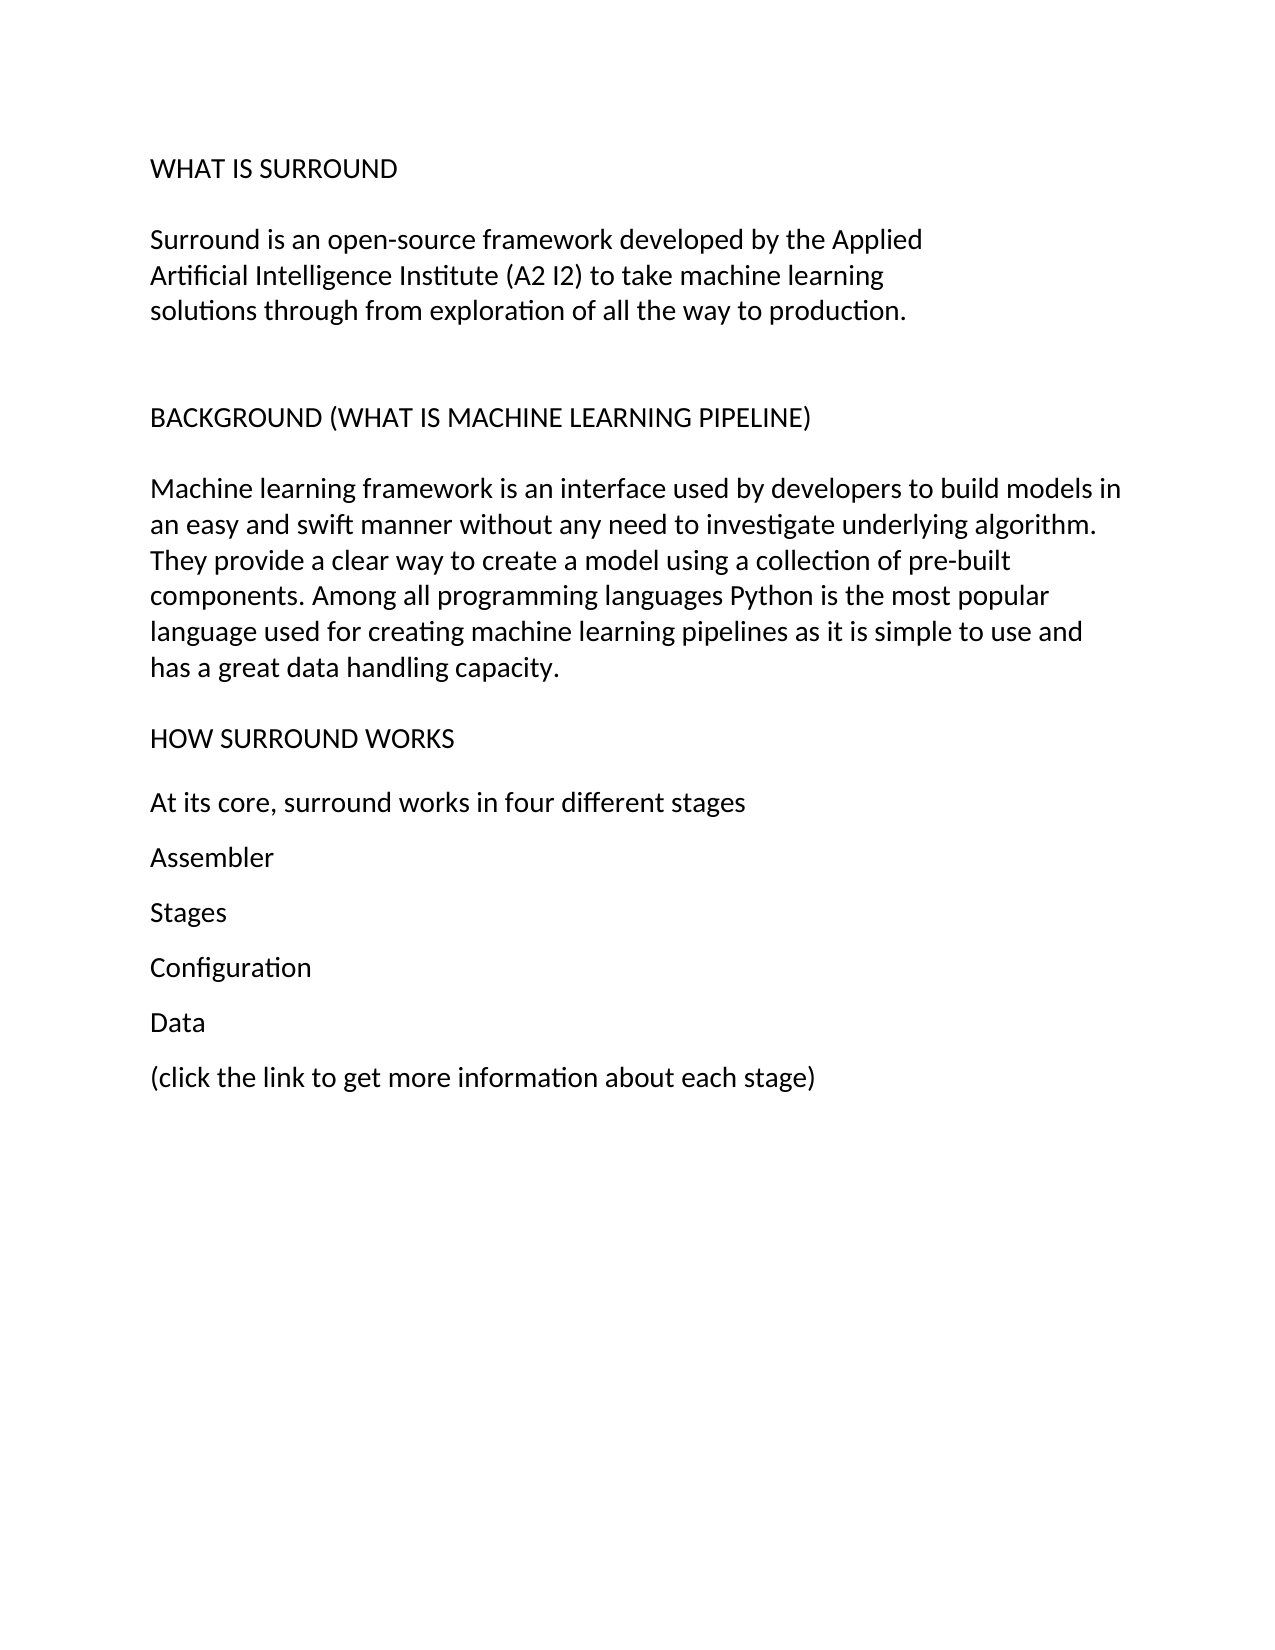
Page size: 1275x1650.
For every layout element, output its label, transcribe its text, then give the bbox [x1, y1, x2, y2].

text solutions through from exploration of all the way to production. [150, 292, 1125, 328]
text Data [150, 1004, 1125, 1040]
text Configuration [150, 949, 1125, 984]
text (click the link to get more information about each stage) [150, 1059, 1125, 1095]
text Machine learning framework is an interface used by developers to build models in an easy and swift manner without any need to investigate underlying algorithm. They provide a clear way to create a model using a collection of pre-built components. Among all programming languages Python is the most popular language used for creating machine learning pipelines as it is simple to use and has a great data handling capacity. [150, 471, 1125, 684]
text HOW SURROUND WORKS [150, 720, 1125, 756]
text At its core, surround works in four different stages [150, 784, 1125, 819]
text BACKGROUND (WHAT IS MACHINE LEARNING PIPELINE) [150, 399, 1125, 435]
text Surround is an open-source framework developed by the Applied [150, 221, 1125, 257]
text WHAT IS SURROUND [150, 150, 1125, 186]
text Assembler [150, 839, 1125, 874]
text Artificial Intelligence Institute (A2 I2) to take machine learning [150, 257, 1125, 292]
text Stages [150, 894, 1125, 929]
